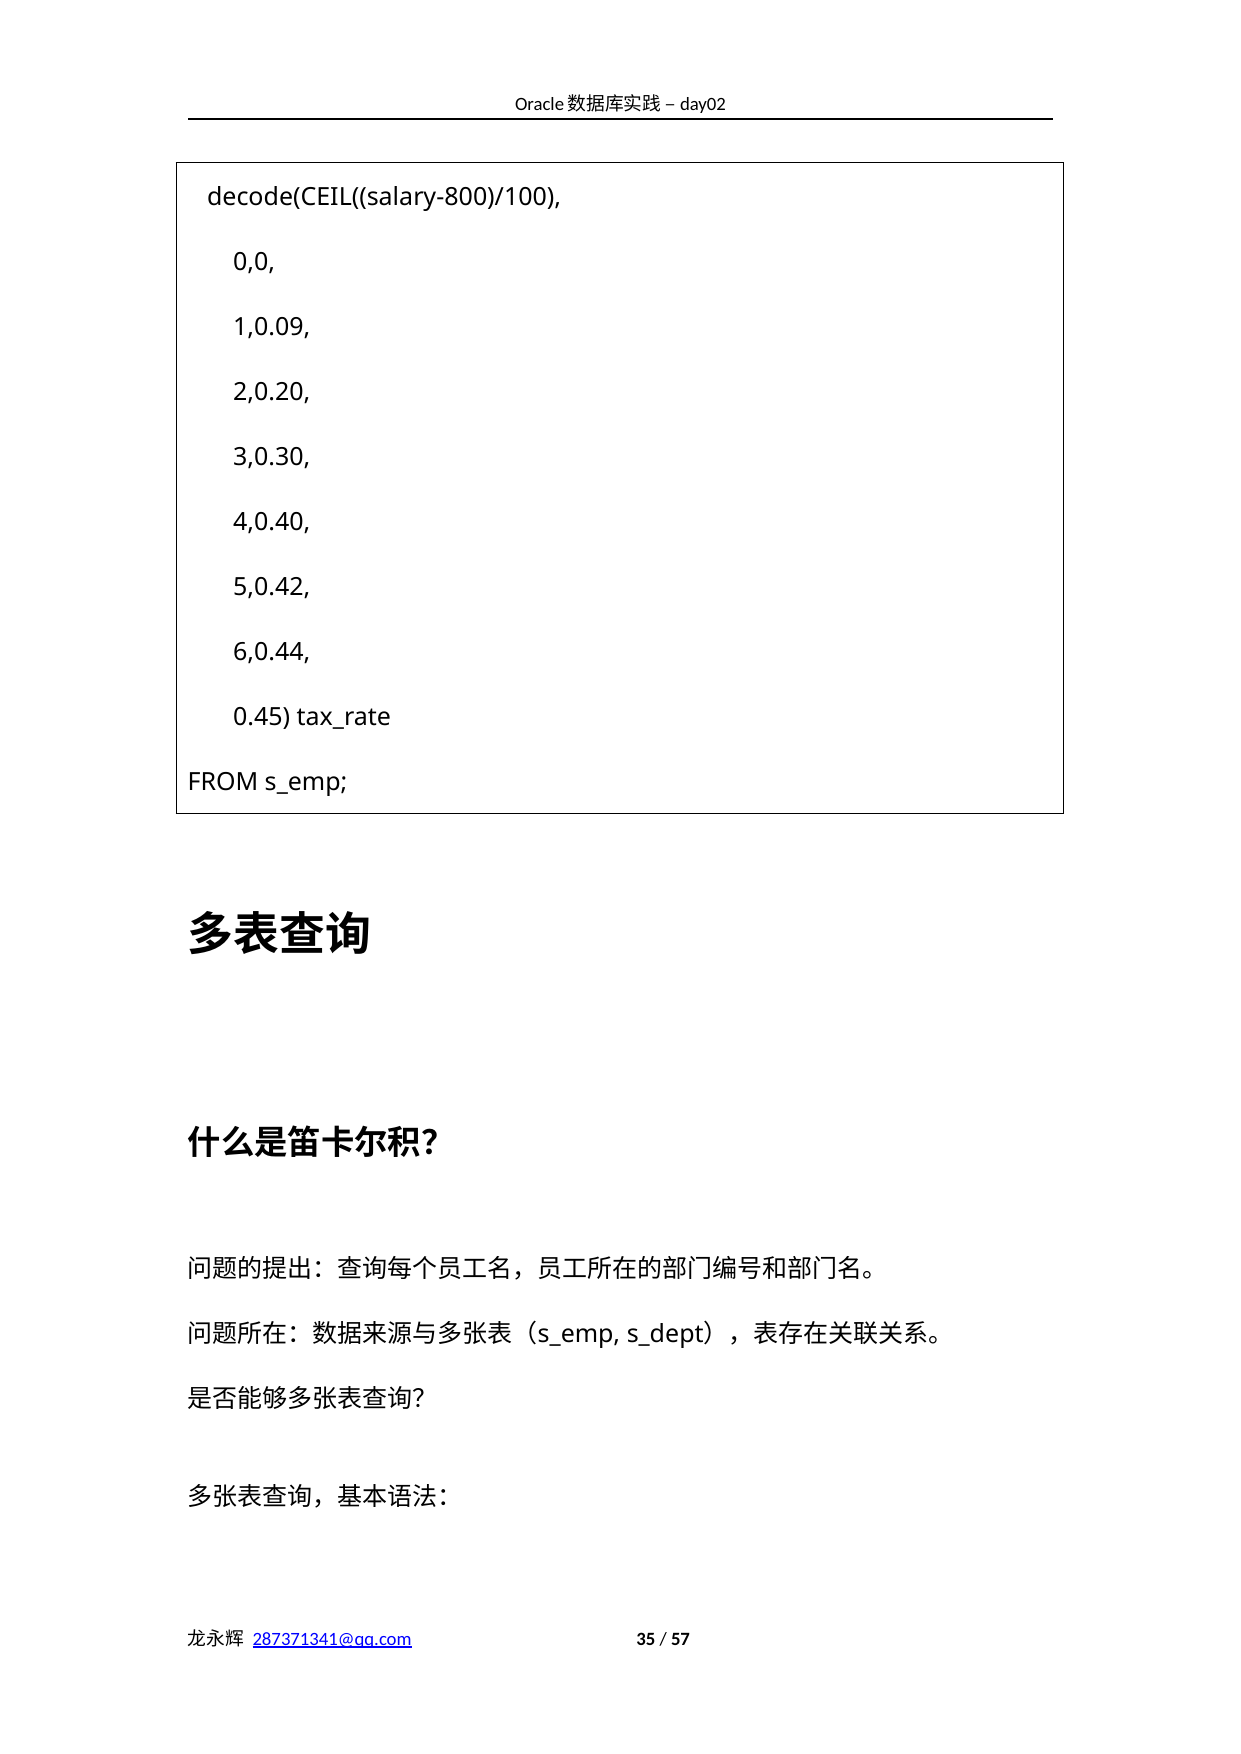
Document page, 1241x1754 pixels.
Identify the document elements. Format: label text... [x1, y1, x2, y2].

subtitle 什么是笛卡尔积？ [187, 1107, 1053, 1172]
text 是否能够多张表查询？ [187, 1364, 1053, 1429]
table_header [177, 163, 1063, 813]
subtitle 多表查询 [187, 882, 1053, 979]
text 问题所在：数据来源与多张表（s_emp, s_dept），表存在关联关系。 [187, 1299, 1053, 1364]
text 多张表查询，基本语法： [187, 1462, 1053, 1527]
text 问题的提出：查询每个员工名，员工所在的部门编号和部门名。 [187, 1234, 1053, 1299]
